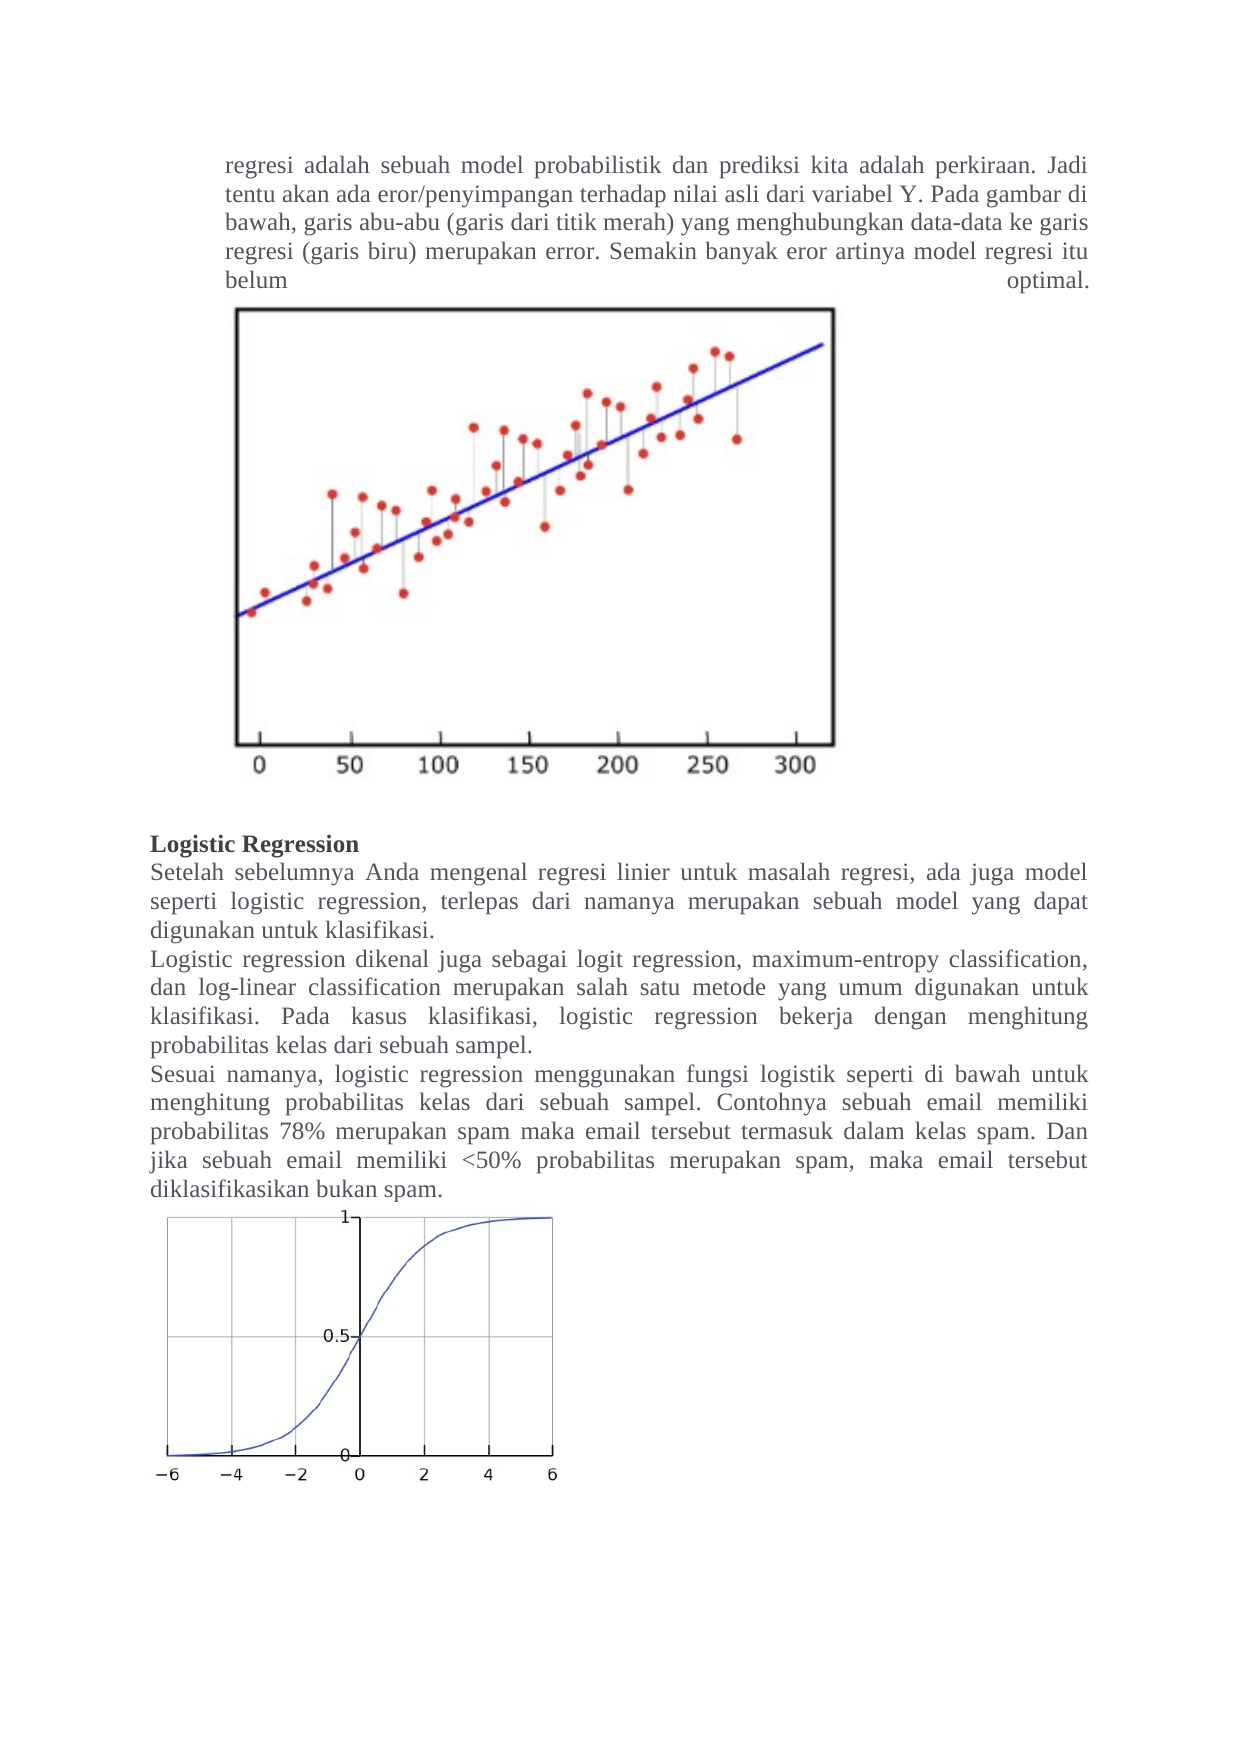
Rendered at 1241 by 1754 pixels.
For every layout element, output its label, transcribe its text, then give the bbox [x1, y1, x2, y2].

picture [150, 1202, 577, 1499]
text Logistic Regression [150, 829, 1090, 857]
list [187, 150, 1090, 800]
text Setelah sebelumnya Anda mengenal regresi linier untuk masalah regresi, ada juga model seperti logistic regression, terlepas dari namanya merupakan sebuah model yang dapat digunakan untuk klasifikasi. [150, 857, 1090, 944]
picture [225, 293, 851, 800]
text Logistic regression dikenal juga sebagai logit regression, maximum-entropy classification, dan log-linear classification merupakan salah satu metode yang umum digunakan untuk klasifikasi. Pada kasus klasifikasi, logistic regression bekerja dengan menghitung probabilitas kelas dari sebuah sampel. [150, 944, 1090, 1059]
text Sesuai namanya, logistic regression menggunakan fungsi logistik seperti di bawah untuk menghitung probabilitas kelas dari sebuah sampel. Contohnya sebuah email memiliki probabilitas 78% merupakan spam maka email tersebut termasuk dalam kelas spam. Dan jika sebuah email memiliki <50% probabilitas merupakan spam, maka email tersebut diklasifikasikan bukan spam. [150, 1059, 1090, 1202]
